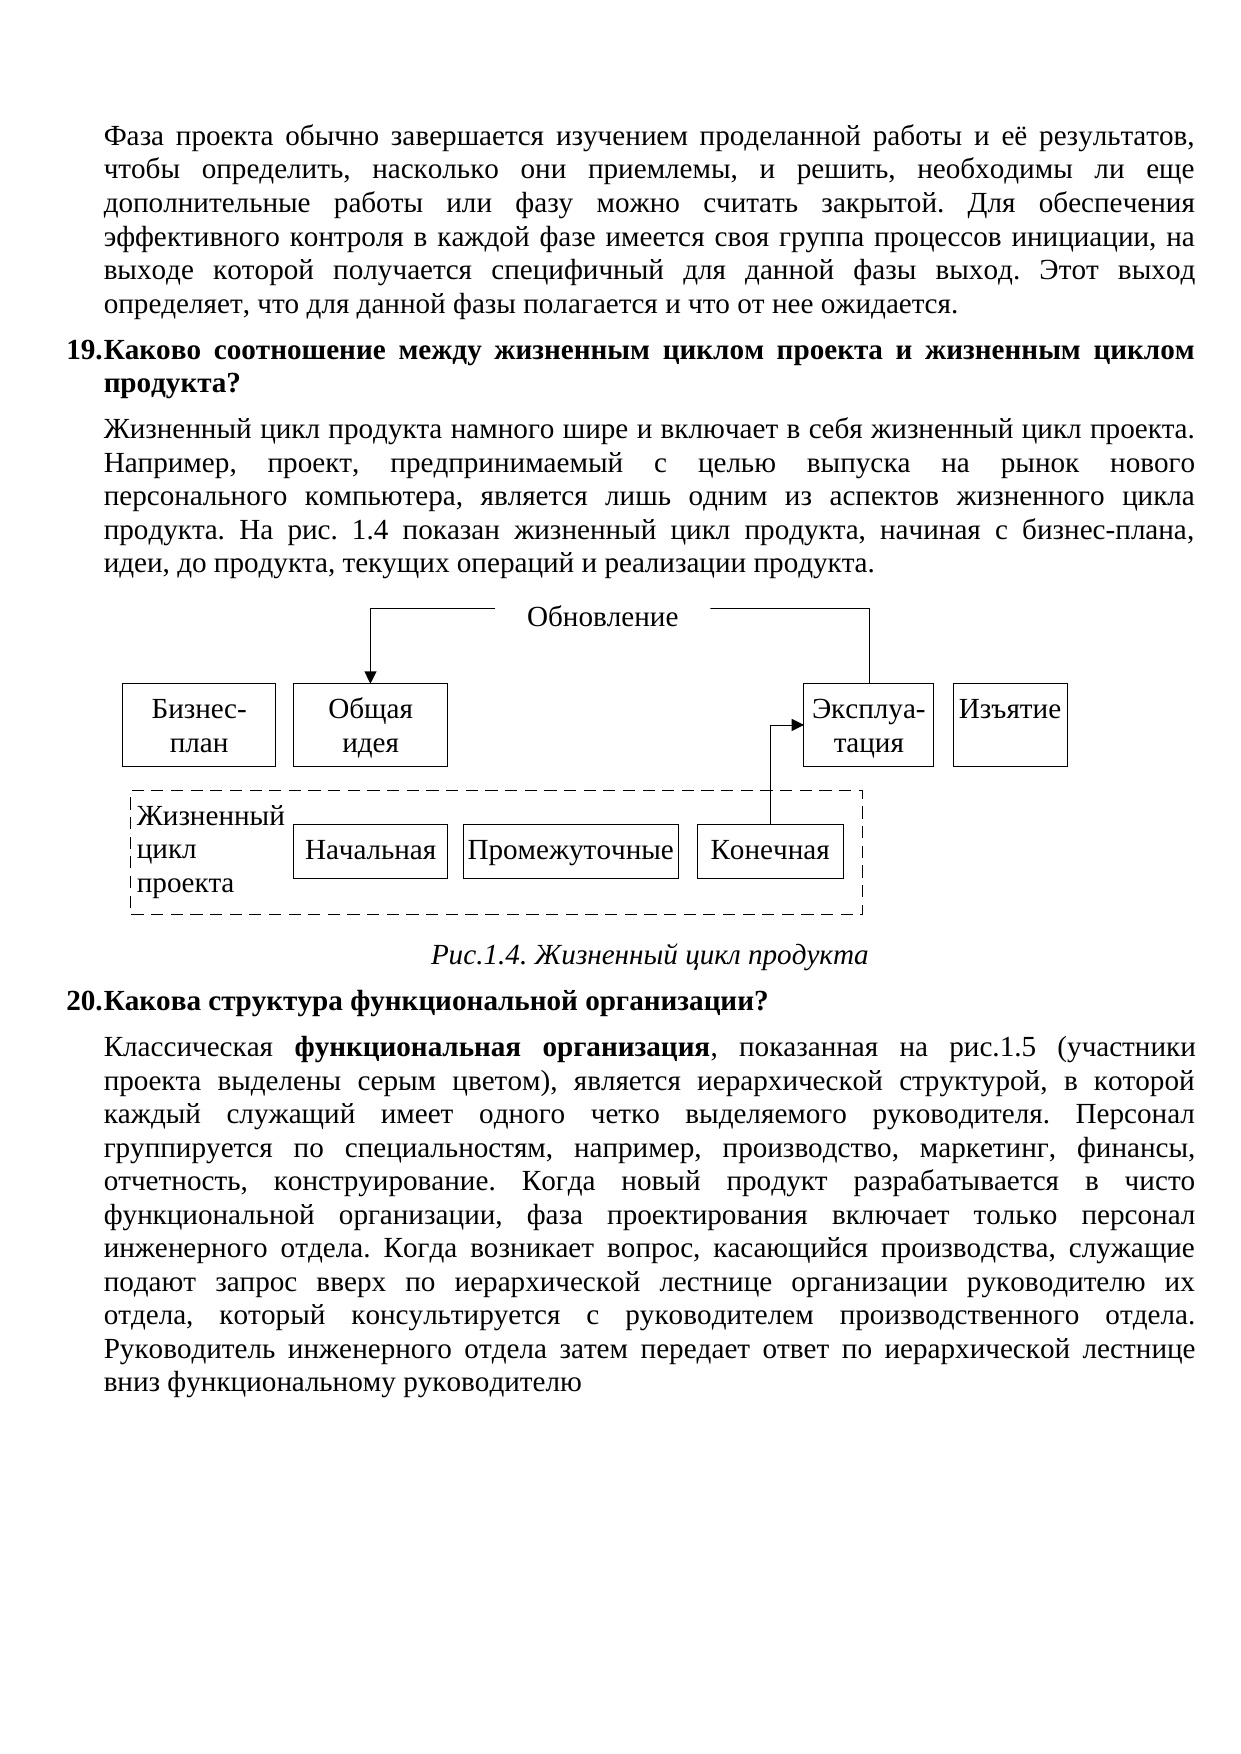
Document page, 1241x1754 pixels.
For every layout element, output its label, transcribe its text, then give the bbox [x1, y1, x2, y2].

list Какова структура функциональной организации? [66, 983, 1196, 1017]
list Каково соотношение между жизненным циклом проекта и жизненным циклом продукта? [66, 332, 1196, 399]
text Фаза проекта обычно завершается изучением проделанной работы и её результатов, чтобы определить, насколько они приемлемы, и решить, необходимы ли еще дополнительные работы или фазу можно считать закрытой. Для обеспечения эффективного контроля в каждой фазе имеется своя группа процессов инициации, на выходе которой получается специфичный для данной фазы выход. Этот выход определяет, что для данной фазы полагается и что от нее ожидается. [103, 118, 1196, 319]
text Жизненный цикл продукта намного шире и включает в себя жизненный цикл проекта. Например, проект, предпринимаемый с целью выпуска на рынок нового персонального компьютера, является лишь одним из аспектов жизненного цикла продукта. На рис. 1.4 показан жизненный цикл продукта, начиная с бизнес-плана, идеи, до продукта, текущих операций и реализации продукта. [103, 411, 1196, 579]
text Классическая функциональная организация, показанная на рис.1.5 (участники проекта выделены серым цветом), является иерархической структурой, в которой каждый служащий имеет одного четко выделяемого руководителя. Персонал группируется по специальностям, например, производство, маркетинг, финансы, отчетность, конструирование. Когда новый продукт разрабатывается в чисто функциональной организации, фаза проектирования включает только персонал инженерного отдела. Когда возникает вопрос, касающийся производства, служащие подают запрос вверх по иерархической лестнице организации руководителю их отдела, который консультируется с руководителем производственного отдела. Руководитель инженерного отдела затем передает ответ по иерархической лестнице вниз функциональному руководителю [103, 1029, 1196, 1398]
text Рис.1.4. Жизненный цикл продукта [103, 937, 1196, 971]
